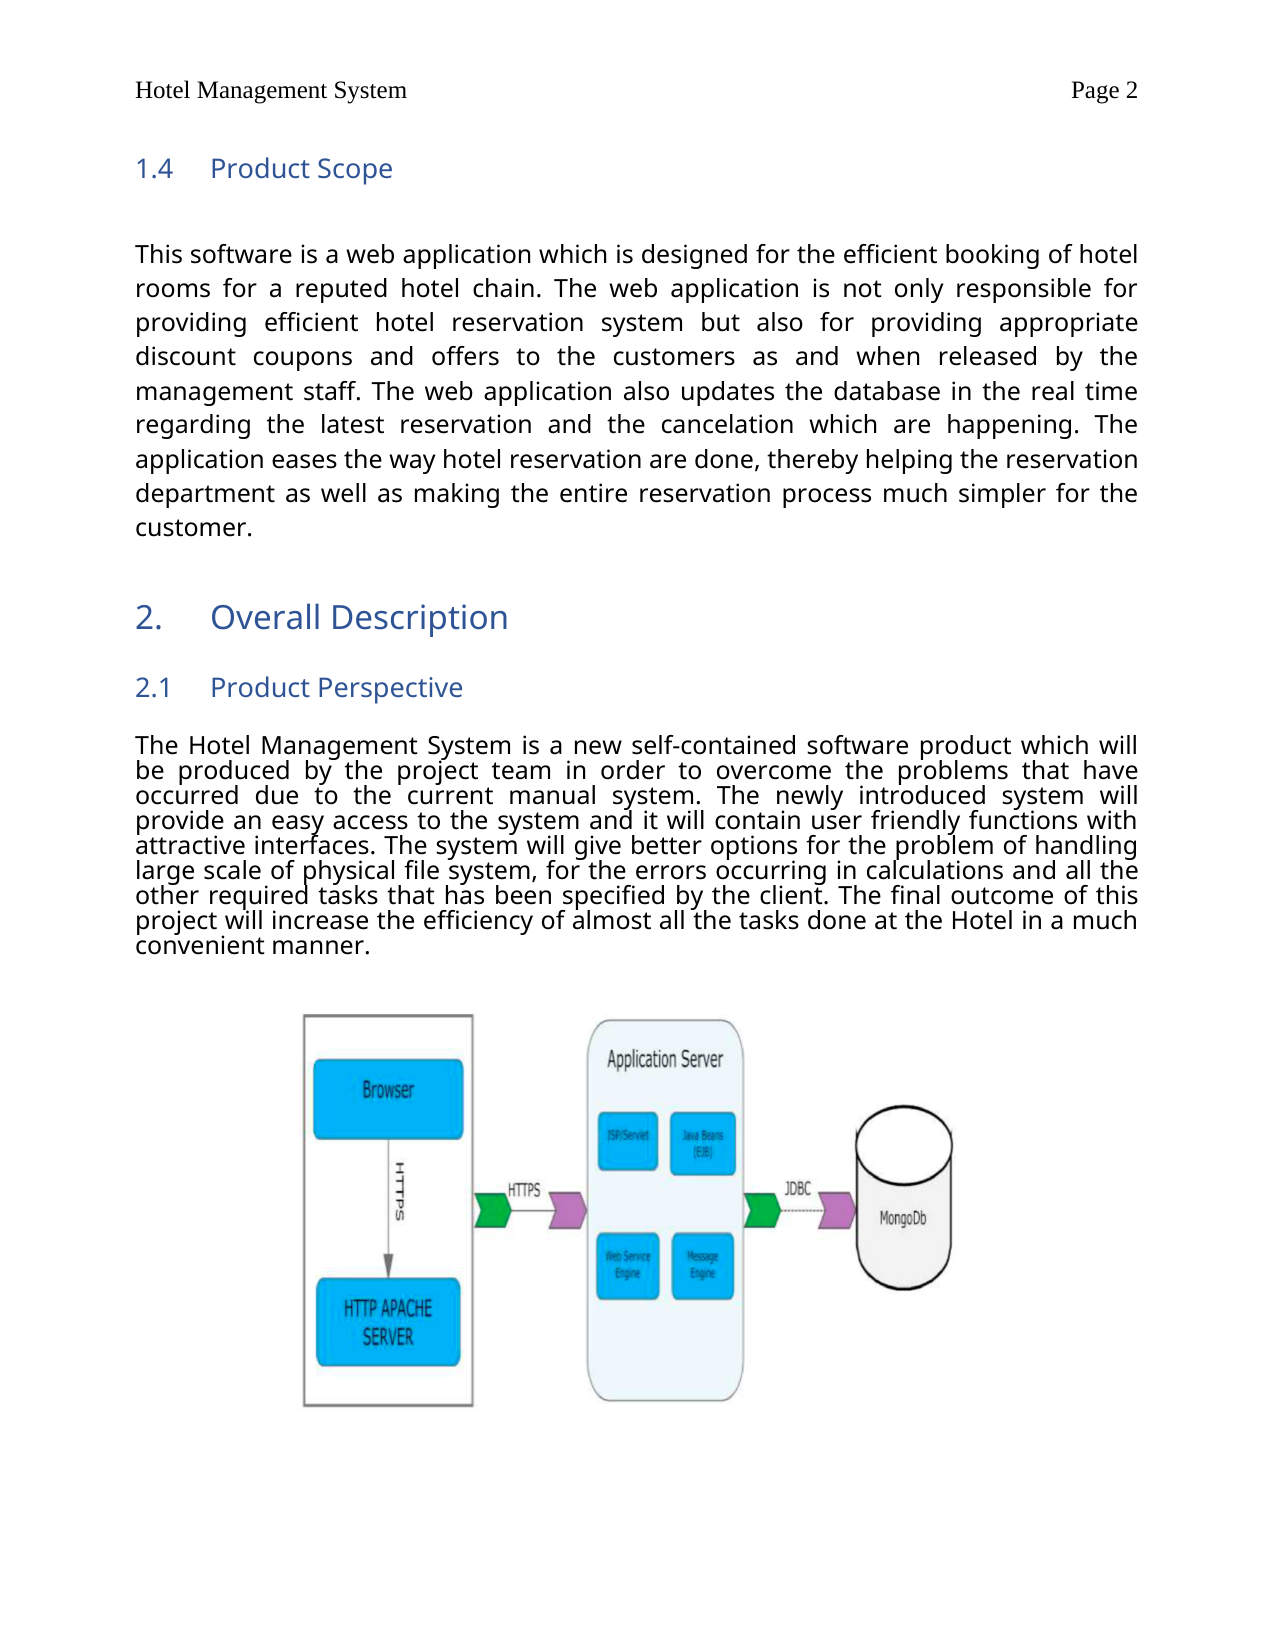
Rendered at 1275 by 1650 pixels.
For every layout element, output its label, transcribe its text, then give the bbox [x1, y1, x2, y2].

subtitle Product Perspective [135, 668, 1140, 705]
text This software is a web application which is designed for the efficient booking of hotel rooms for a reputed hotel chain. The web application is not only responsible for providing efficient hotel reservation system but also for providing appropriate discount coupons and offers to the customers as and when released by the management staff. The web application also updates the database in the real time regarding the latest reservation and the cancelation which are happening. The application eases the way hotel reservation are done, thereby helping the reservation department as well as making the entire reservation process much simpler for the customer. [135, 237, 1140, 543]
text The Hotel Management System is a new self-contained software product which will be produced by the project team in order to overcome the problems that have occurred due to the current manual system. The newly introduced system will provide an easy access to the system and it will contain user friendly functions with attractive interfaces. The system will give better options for the problem of handling large scale of physical file system, for the errors occurring in calculations and all the other required tasks that has been specified by the client. The final outcome of this project will increase the efficiency of almost all the tasks done at the Hotel in a much convenient manner. [135, 734, 1140, 959]
picture [247, 971, 998, 1439]
subtitle Overall Description [135, 593, 1140, 639]
subtitle Product Scope [135, 150, 1140, 187]
